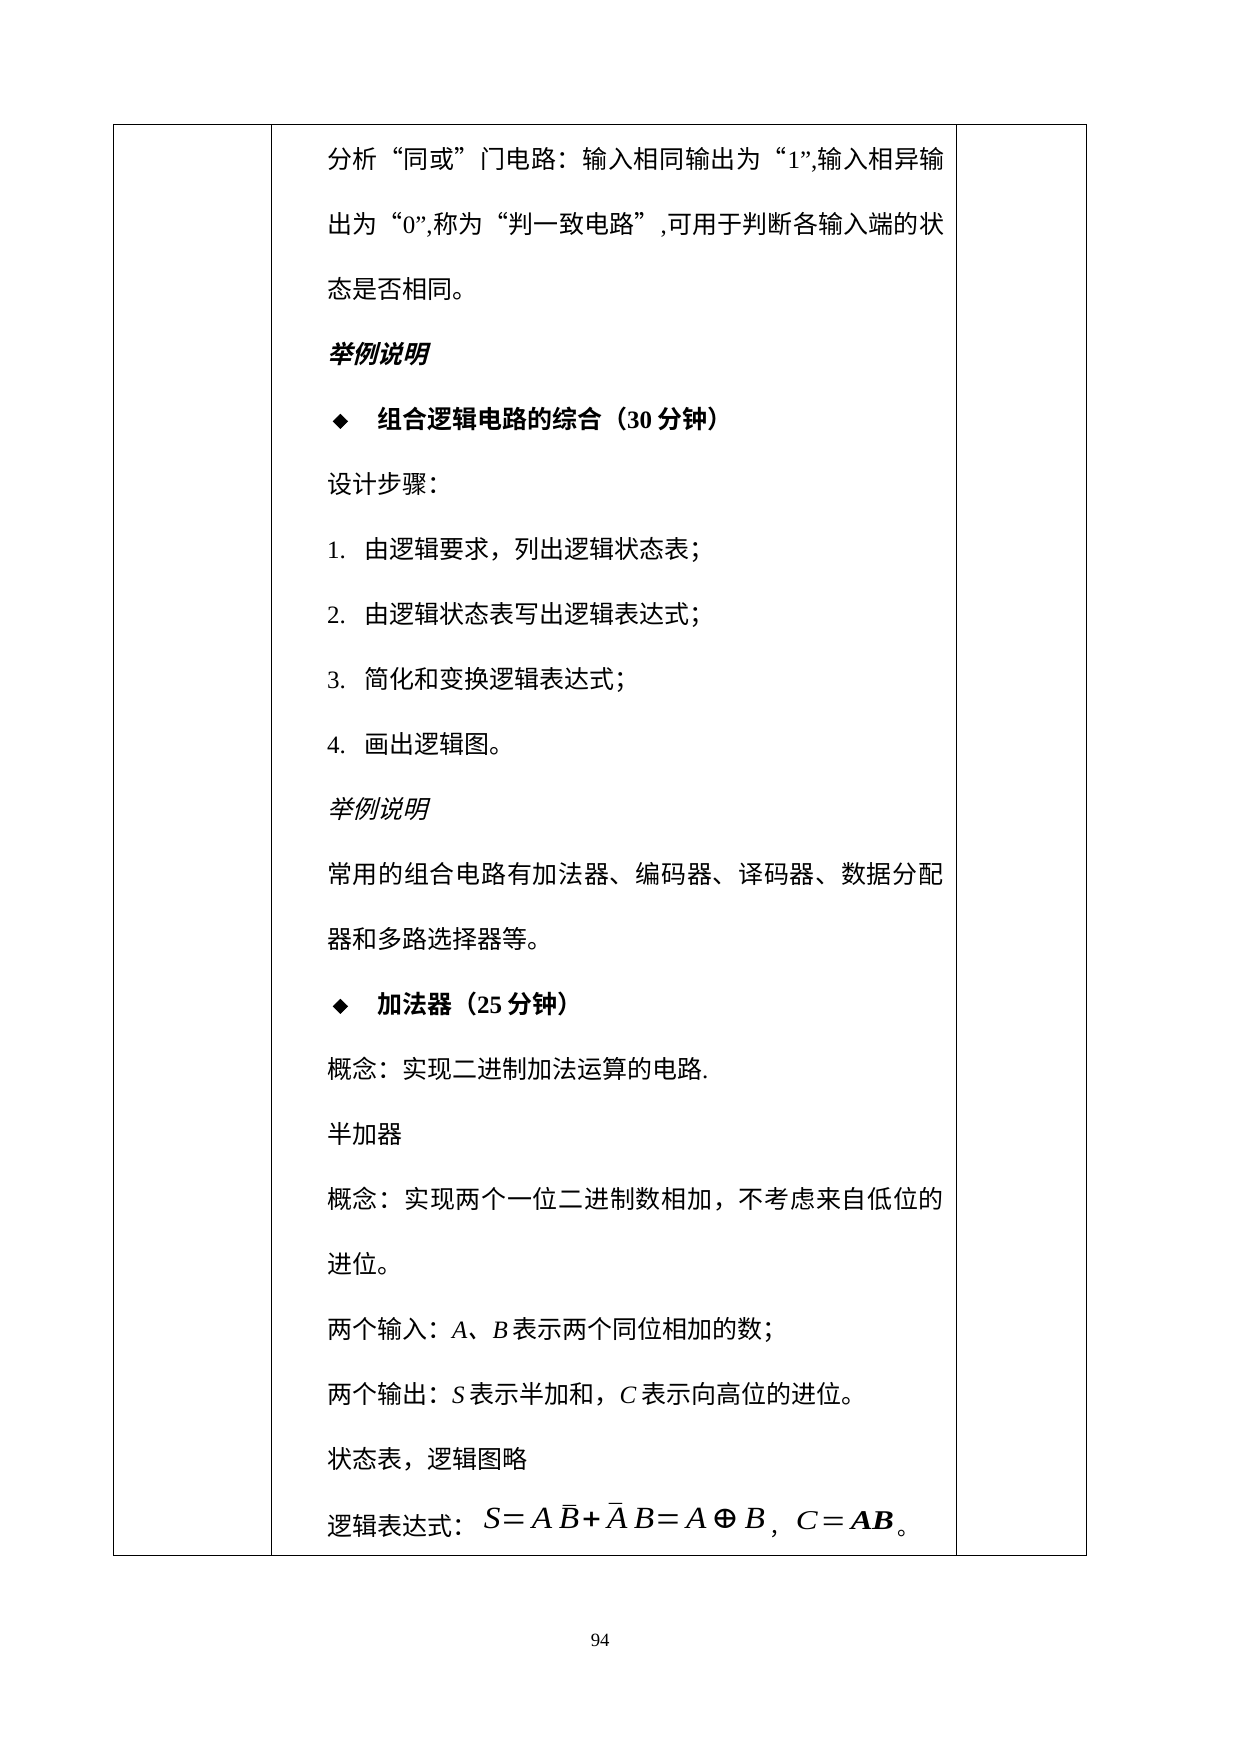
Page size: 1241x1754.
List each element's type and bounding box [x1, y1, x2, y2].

table_cell [957, 125, 1086, 1555]
